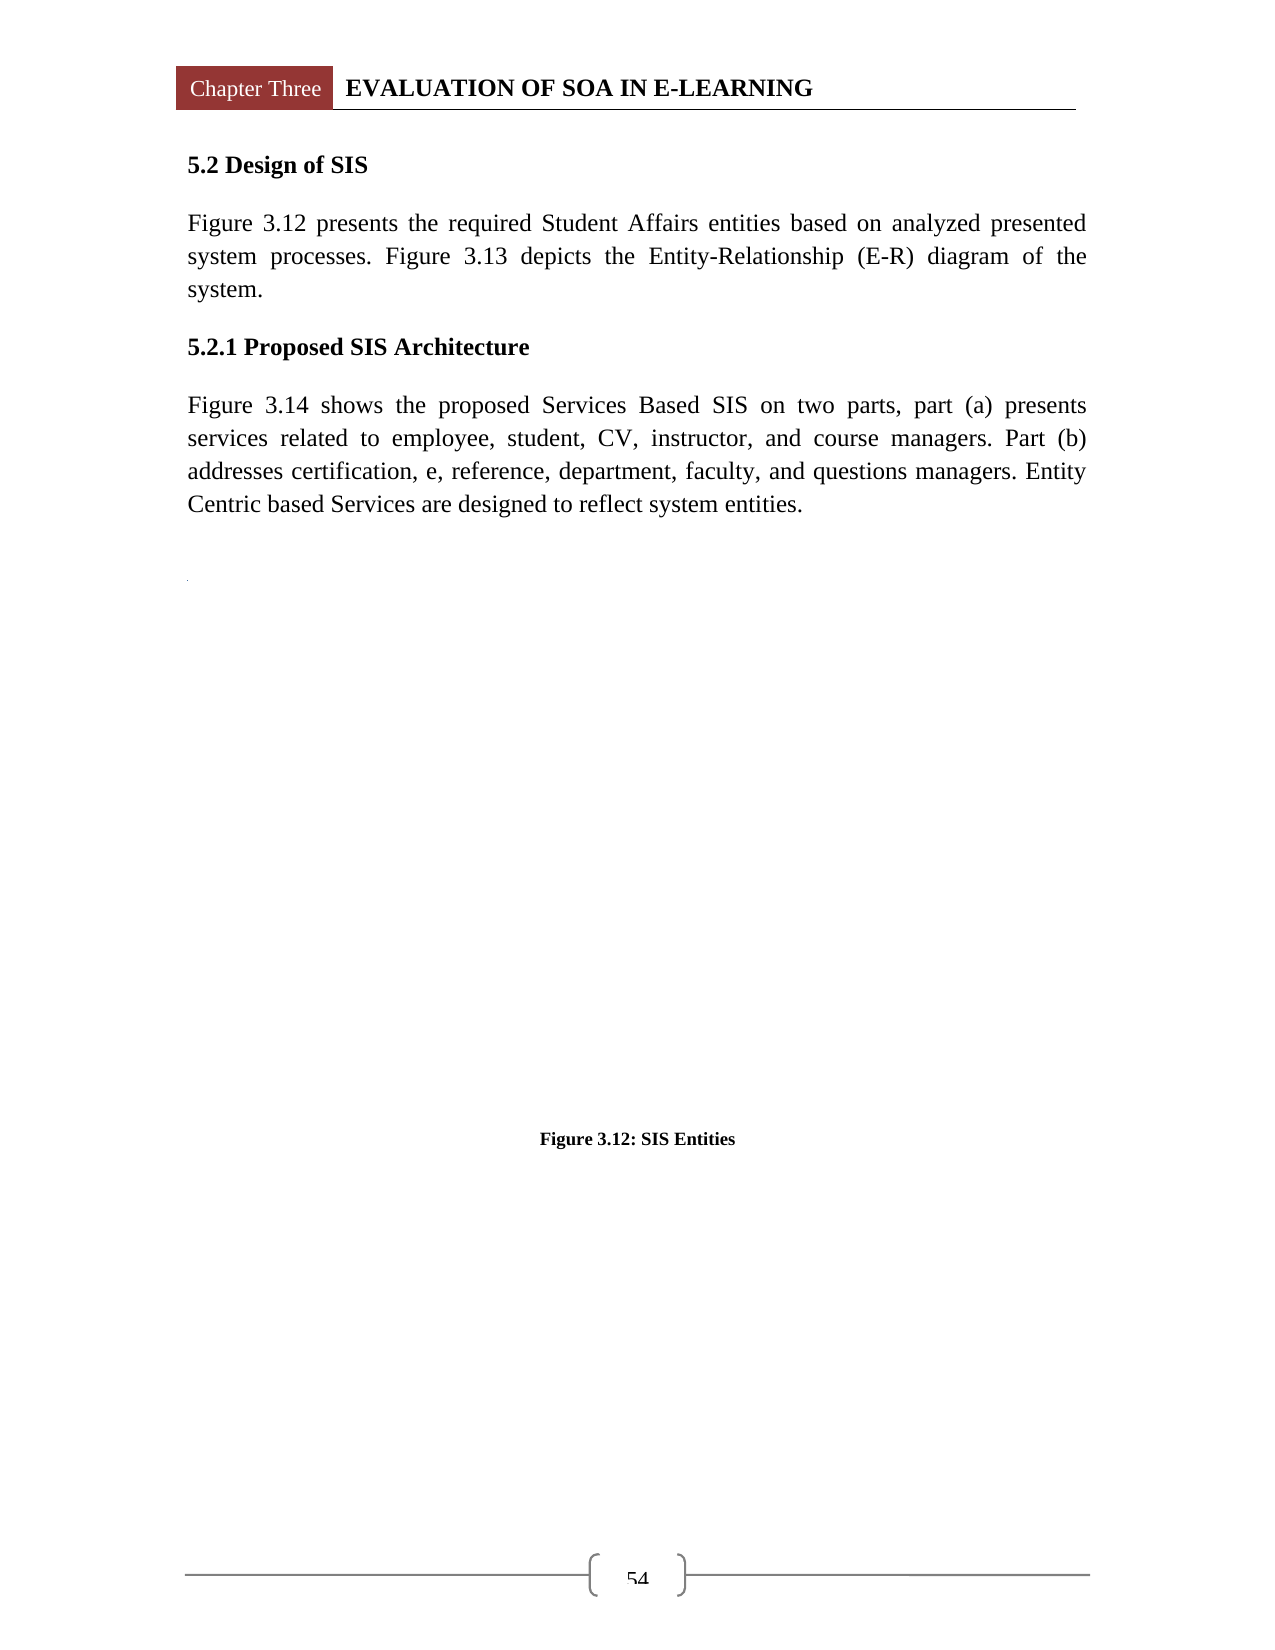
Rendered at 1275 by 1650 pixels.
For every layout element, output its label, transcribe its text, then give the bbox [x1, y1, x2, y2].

list Proposed SIS Architecture [187, 332, 1087, 361]
text Figure 3.14 shows the proposed Services Based SIS on two parts, part (a) presents services related to employee, student, CV, instructor, and course managers. Part (b) addresses certification, e, reference, department, faculty, and questions managers. Entity Centric based Services are designed to reflect system entities. [187, 390, 1087, 518]
text Figure 3.12 presents the required Student Affairs entities based on analyzed presented system processes. Figure 3.13 depicts the Entity-Relationship (E-R) diagram of the system. [187, 208, 1087, 303]
text Figure 3.12: SIS Entities [187, 1128, 1087, 1149]
list Design of SIS [187, 150, 1087, 179]
